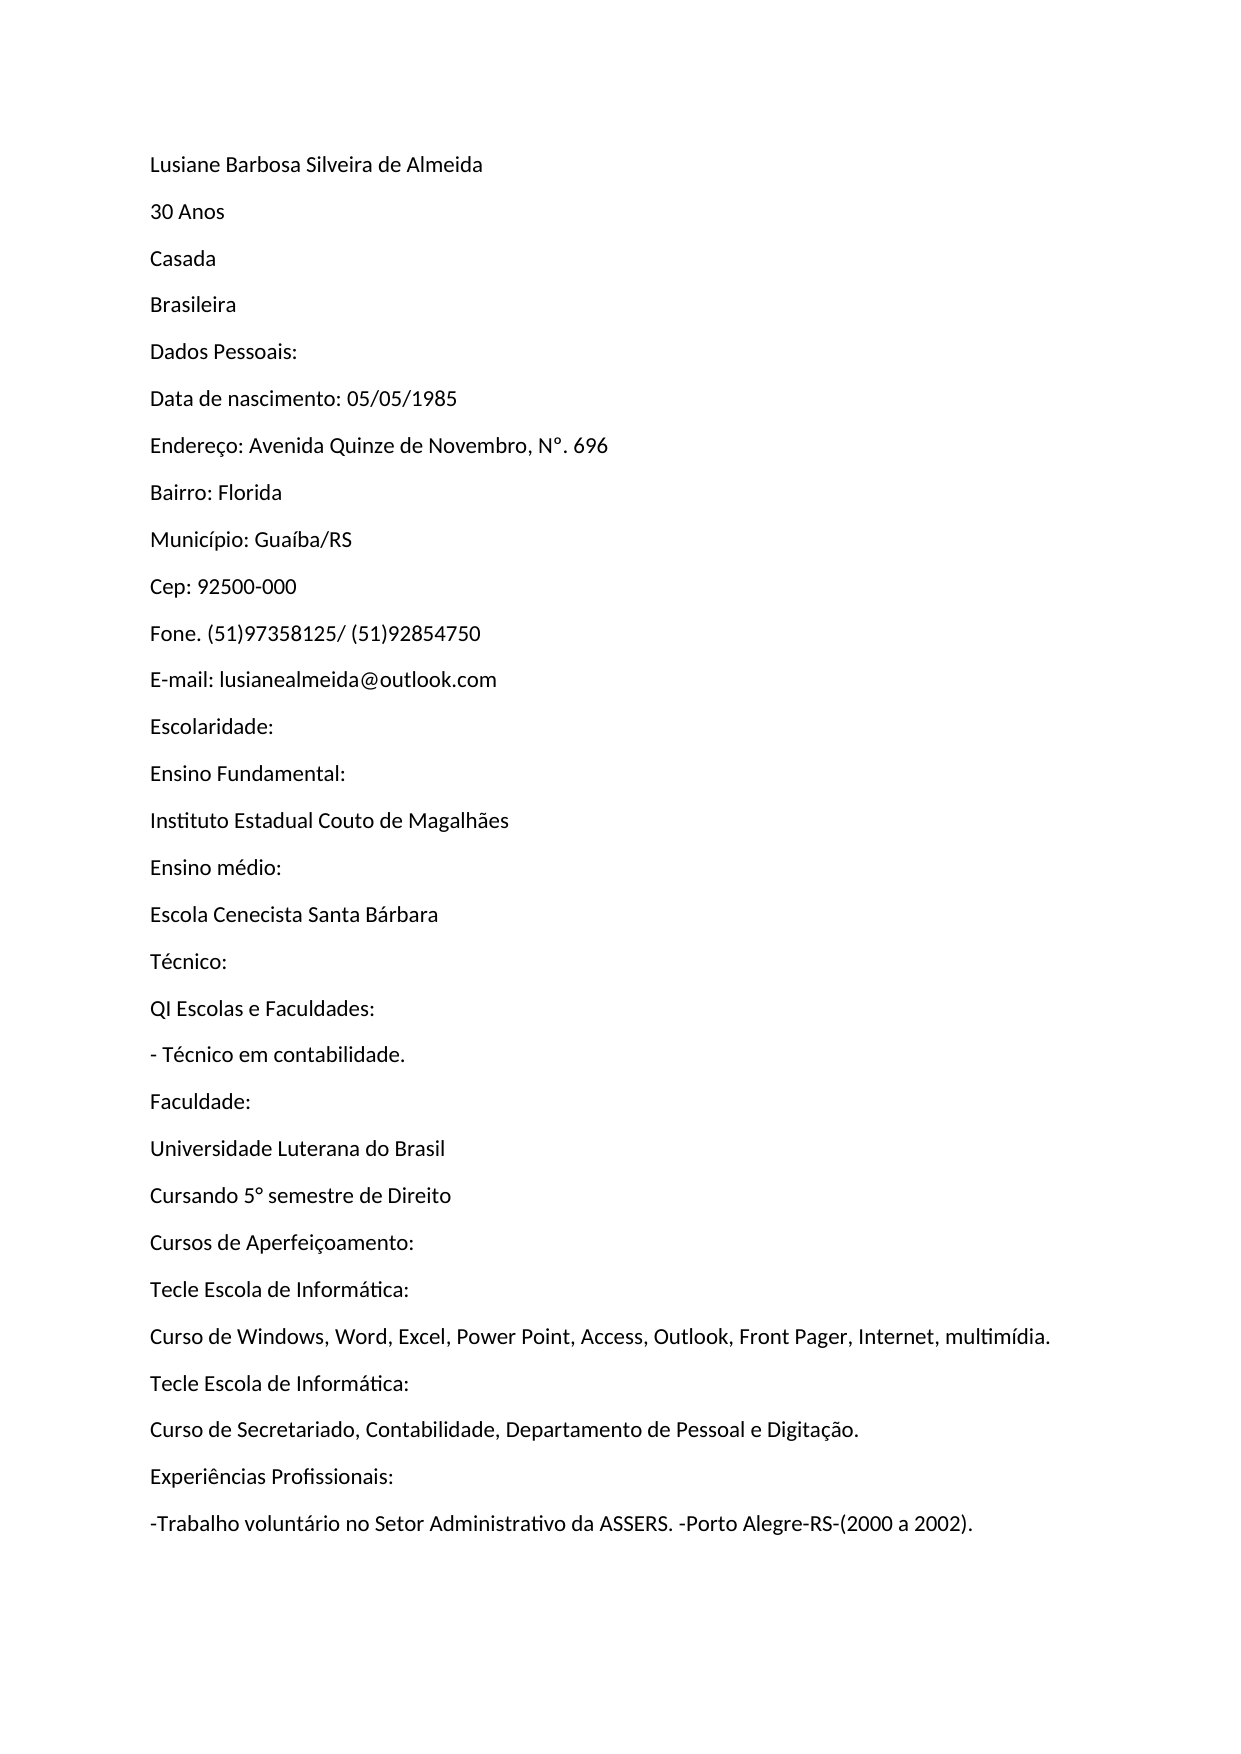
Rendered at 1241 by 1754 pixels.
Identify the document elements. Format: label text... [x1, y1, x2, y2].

text Faculdade: [150, 1087, 1090, 1116]
text Escolaridade: [150, 712, 1090, 741]
text Curso de Windows, Word, Excel, Power Point, Access, Outlook, Front Pager, Internet, multimídia. [150, 1322, 1090, 1350]
text Município: Guaíba/RS [150, 525, 1090, 553]
text - Técnico em contabilidade. [150, 1041, 1090, 1069]
text Escola Cenecista Santa Bárbara [150, 900, 1090, 928]
text Tecle Escola de Informática: [150, 1275, 1090, 1303]
text Bairro: Florida [150, 478, 1090, 506]
text Experiências Profissionais: [150, 1462, 1090, 1491]
text Cursos de Aperfeiçoamento: [150, 1228, 1090, 1256]
text Universidade Luterana do Brasil [150, 1134, 1090, 1162]
text Ensino Fundamental: [150, 759, 1090, 787]
text Fone. (51)97358125/ (51)92854750 [150, 619, 1090, 647]
text Curso de Secretariado, Contabilidade, Departamento de Pessoal e Digitação. [150, 1416, 1090, 1444]
text Instituto Estadual Couto de Magalhães [150, 806, 1090, 834]
text E-mail: lusianealmeida@outlook.com [150, 666, 1090, 694]
text Tecle Escola de Informática: [150, 1369, 1090, 1397]
text Dados Pessoais: [150, 337, 1090, 366]
text Endereço: Avenida Quinze de Novembro, Nº. 696 [150, 431, 1090, 459]
text Lusiane Barbosa Silveira de Almeida [150, 150, 1090, 178]
text Cep: 92500-000 [150, 572, 1090, 600]
text Casada [150, 244, 1090, 272]
text Técnico: [150, 947, 1090, 975]
text Ensino médio: [150, 853, 1090, 881]
text Brasileira [150, 291, 1090, 319]
text 30 Anos [150, 197, 1090, 225]
text QI Escolas e Faculdades: [150, 994, 1090, 1022]
text -Trabalho voluntário no Setor Administrativo da ASSERS. -Porto Alegre-RS-(2000 a 2002). [150, 1509, 1090, 1537]
text Cursando 5° semestre de Direito [150, 1181, 1090, 1209]
text Data de nascimento: 05/05/1985 [150, 384, 1090, 412]
